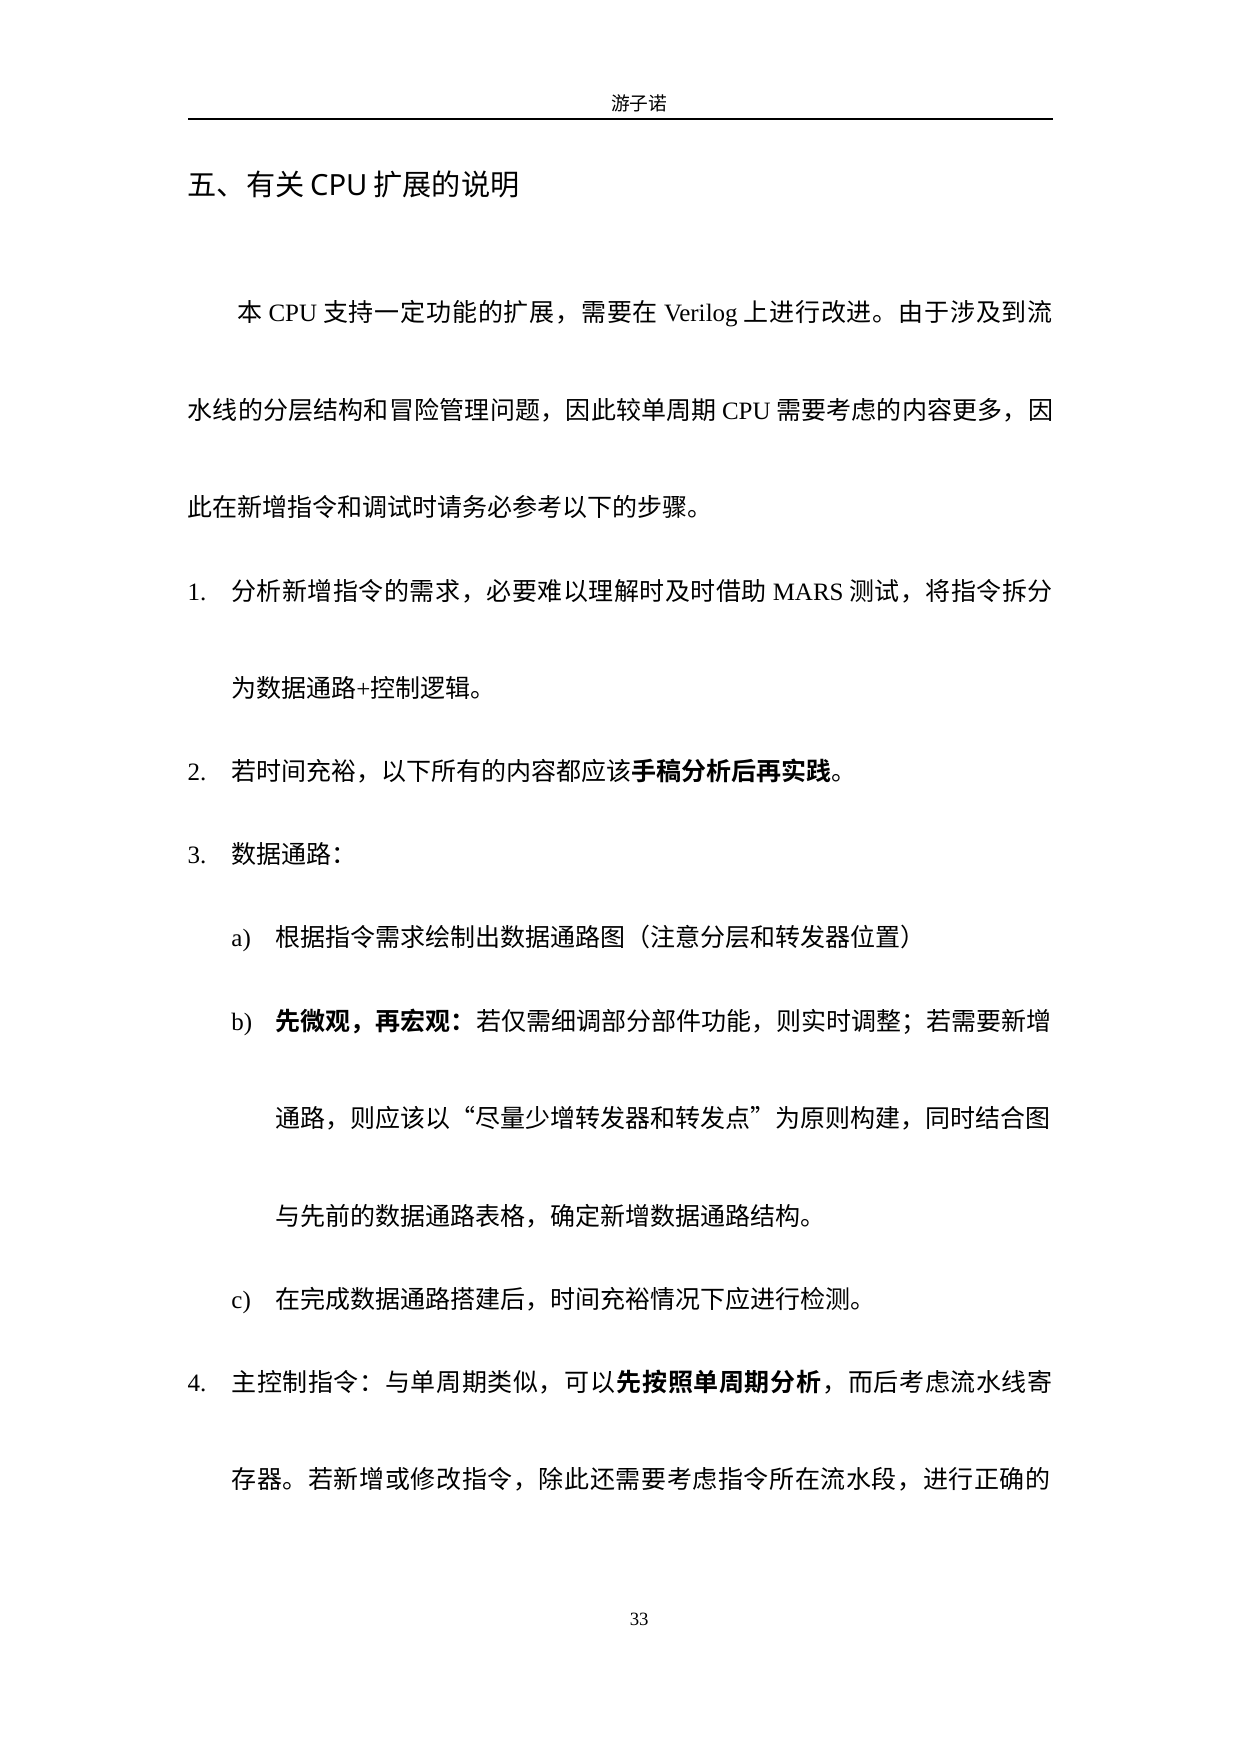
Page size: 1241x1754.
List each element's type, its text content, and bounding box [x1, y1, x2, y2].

list 在完成数据通路搭建后，时间充裕情况下应进行检测。 [231, 1265, 1053, 1330]
list 先微观，再宏观：若仅需细调部分部件功能，则实时调整；若需要新增通路，则应该以“尽量少增转发器和转发点”为原则构建，同时结合图与先前的数据通路表格，确定新增数据通路结构。 [231, 987, 1053, 1247]
list 根据指令需求绘制出数据通路图（注意分层和转发器位置） [231, 903, 1053, 968]
list 若时间充裕，以下所有的内容都应该手稿分析后再实践。 [187, 737, 1053, 802]
list 分析新增指令的需求，必要难以理解时及时借助MARS测试，将指令拆分为数据通路+控制逻辑。 [187, 557, 1053, 719]
list 数据通路： [187, 820, 1053, 885]
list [187, 1348, 1053, 1510]
text 本CPU支持一定功能的扩展，需要在Verilog上进行改进。由于涉及到流水线的分层结构和冒险管理问题，因此较单周期CPU需要考虑的内容更多，因此在新增指令和调试时请务必参考以下的步骤。 [187, 278, 1053, 538]
subtitle 五、有关CPU扩展的说明 [187, 150, 1053, 215]
